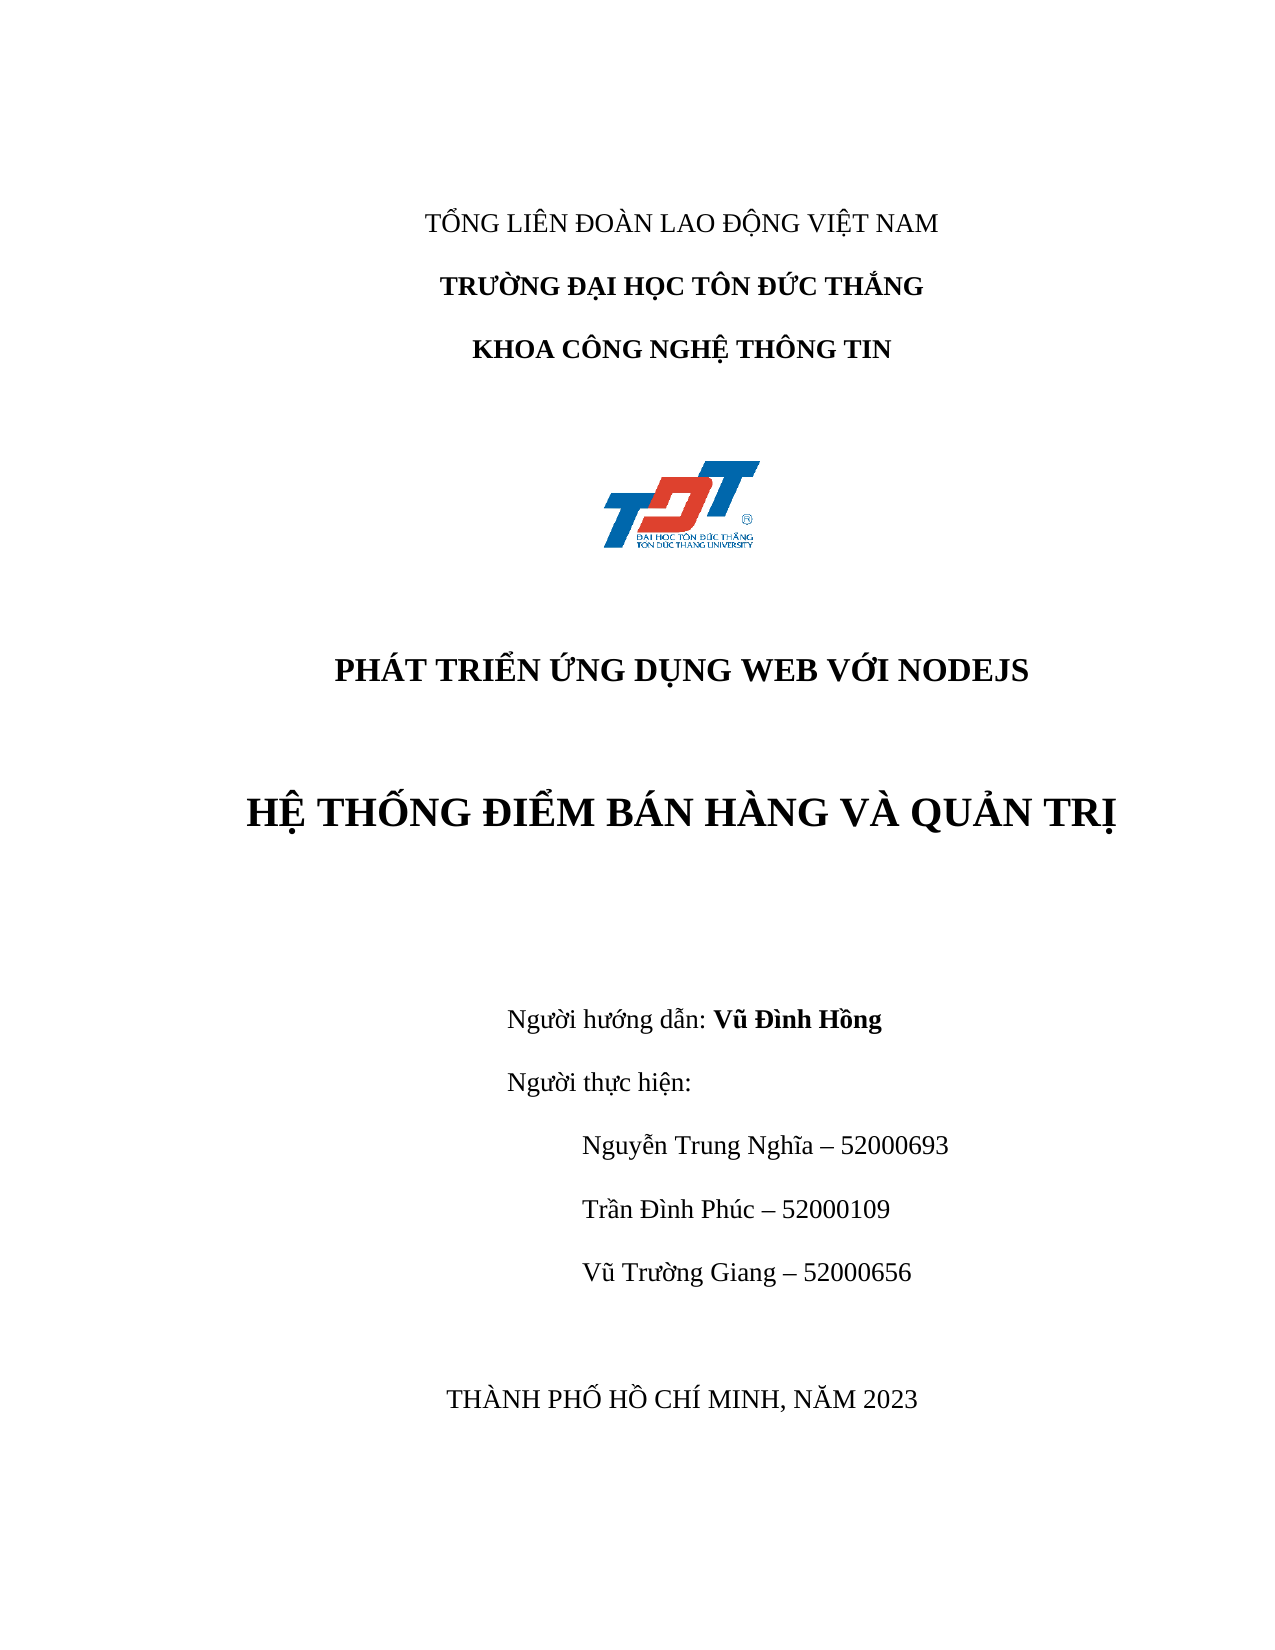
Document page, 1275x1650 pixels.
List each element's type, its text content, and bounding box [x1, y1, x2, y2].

text THÀNH PHỐ HỒ CHÍ MINH, NĂM 2023 [207, 1383, 1157, 1414]
text Vũ Trường Giang – 52000656 [207, 1256, 1157, 1287]
text PHÁT TRIỂN ỨNG DỤNG WEB VỚI NODEJS [207, 650, 1157, 688]
text KHOA CÔNG NGHỆ THÔNG TIN [207, 333, 1157, 364]
text Nguyễn Trung Nghĩa – 52000693 [207, 1129, 1157, 1161]
text TỔNG LIÊN ĐOÀN LAO ĐỘNG VIỆT NAM [207, 207, 1157, 238]
text HỆ THỐNG ĐIỂM BÁN HÀNG VÀ QUẢN TRỊ [207, 788, 1157, 836]
picture [603, 461, 760, 548]
text Người hướng dẫn: Vũ Đình Hồng [207, 1003, 1157, 1034]
text Người thực hiện: [207, 1066, 1157, 1097]
text Trần Đình Phúc – 52000109 [207, 1193, 1157, 1224]
text TRƯỜNG ĐẠI HỌC TÔN ĐỨC THẮNG [207, 270, 1157, 301]
